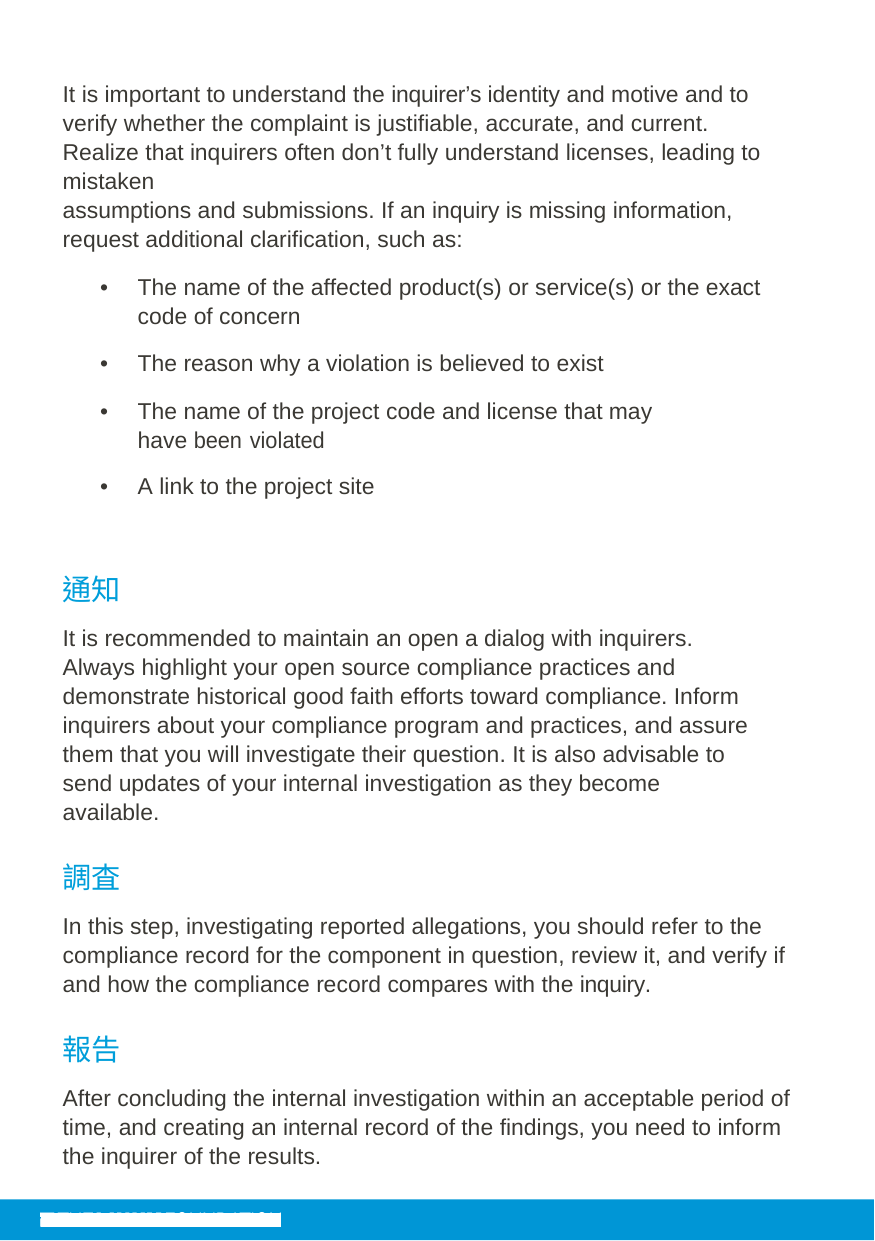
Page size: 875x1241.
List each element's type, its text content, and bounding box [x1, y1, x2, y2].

list A link to the project site [100, 473, 874, 499]
subtitle 通知 [62, 573, 646, 607]
picture [41, 1213, 280, 1226]
subtitle 調査 [62, 861, 646, 895]
text assumptions and submissions. If an inquiry is missing information, request additional clarification, such as: [62, 197, 791, 252]
text In this step, investigating reported allegations, you should refer to the compliance record for the component in question, review it, and verify if and how the compliance record compares with the inquiry. [62, 913, 809, 997]
list The name of the project code and license that may have been violated [100, 398, 691, 453]
text It is important to understand the inquirer’s identity and motive and to verify whether the complaint is justifiable, accurate, and current. Realize that inquirers often don’t fully understand licenses, leading to mistaken [62, 81, 765, 194]
list The name of the affected product(s) or service(s) or the exact code of concern [100, 274, 792, 329]
list The reason why a violation is believed to exist [100, 350, 874, 377]
text It is recommended to maintain an open a dialog with inquirers. Always highlight your open source compliance practices and demonstrate historical good faith efforts toward compliance. Inform inquirers about your compliance program and practices, and assure them that you will investigate their question. It is also advisable to send updates of your internal investigation as they become available. [62, 625, 757, 825]
subtitle 報告 [62, 1033, 646, 1067]
text After concluding the internal investigation within an acceptable period of time, and creating an internal record of the findings, you need to inform the inquirer of the results. [62, 1085, 799, 1169]
